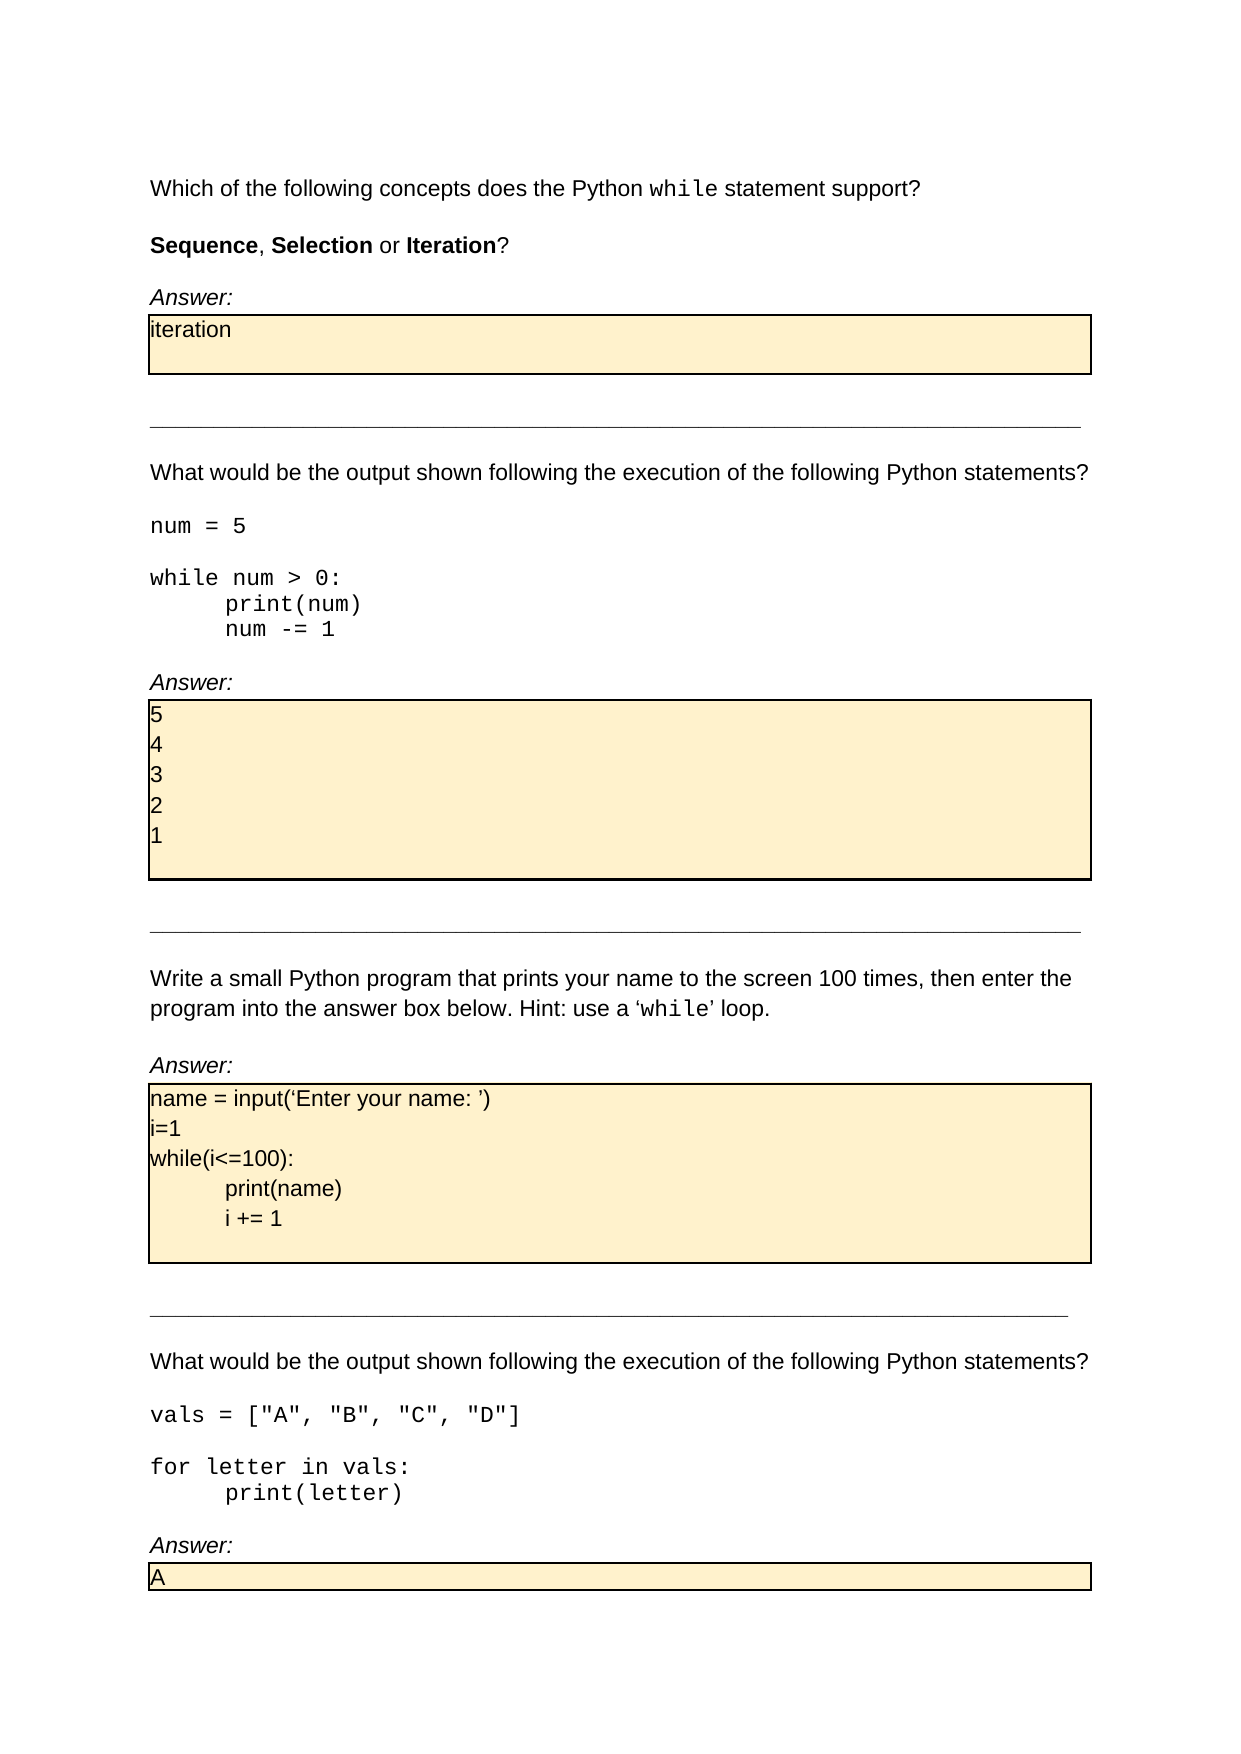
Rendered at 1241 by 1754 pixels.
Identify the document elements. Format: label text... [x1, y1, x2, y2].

text A [150, 1564, 1090, 1589]
text vals = ["A", "B", "C", "D"] [150, 1403, 1090, 1429]
text What would be the output shown following the execution of the following Python statements? [150, 459, 1090, 485]
text name = input(‘Enter your name: ’) [150, 1085, 1090, 1111]
text for letter in vals: [150, 1455, 1090, 1481]
text num = 5 [150, 514, 1090, 540]
text 2 [150, 789, 1090, 818]
text print(name) [150, 1173, 1090, 1202]
text i=1 [150, 1113, 1090, 1141]
text 4 [150, 729, 1090, 758]
text Answer: [150, 669, 1090, 695]
text 1 [150, 820, 1090, 848]
text while num > 0: [150, 566, 1090, 592]
text Answer: [150, 1532, 1090, 1558]
text What would be the output shown following the execution of the following Python statements? [150, 1348, 1090, 1374]
text 3 [150, 759, 1090, 788]
text ________________________________________________________________________ [150, 1293, 1090, 1319]
text Which of the following concepts does the Python while statement support? [150, 175, 1090, 203]
text Answer: [150, 1052, 1090, 1079]
text Sequence, Selection or Iteration? [150, 232, 1090, 259]
text _________________________________________________________________________ [150, 909, 1090, 936]
text 5 [150, 701, 1090, 727]
text Write a small Python program that prints your name to the screen 100 times, then enter the program into the answer box below. Hint: use a ‘while’ loop. [150, 964, 1090, 1023]
text _________________________________________________________________________ [150, 404, 1090, 430]
text iteration [150, 316, 1090, 342]
text while(i<=100): [150, 1143, 1090, 1171]
text print(num) [150, 592, 1090, 618]
text num -= 1 [150, 618, 1090, 644]
text print(letter) [150, 1481, 1090, 1507]
text i += 1 [150, 1203, 1090, 1232]
text Answer: [150, 284, 1090, 310]
